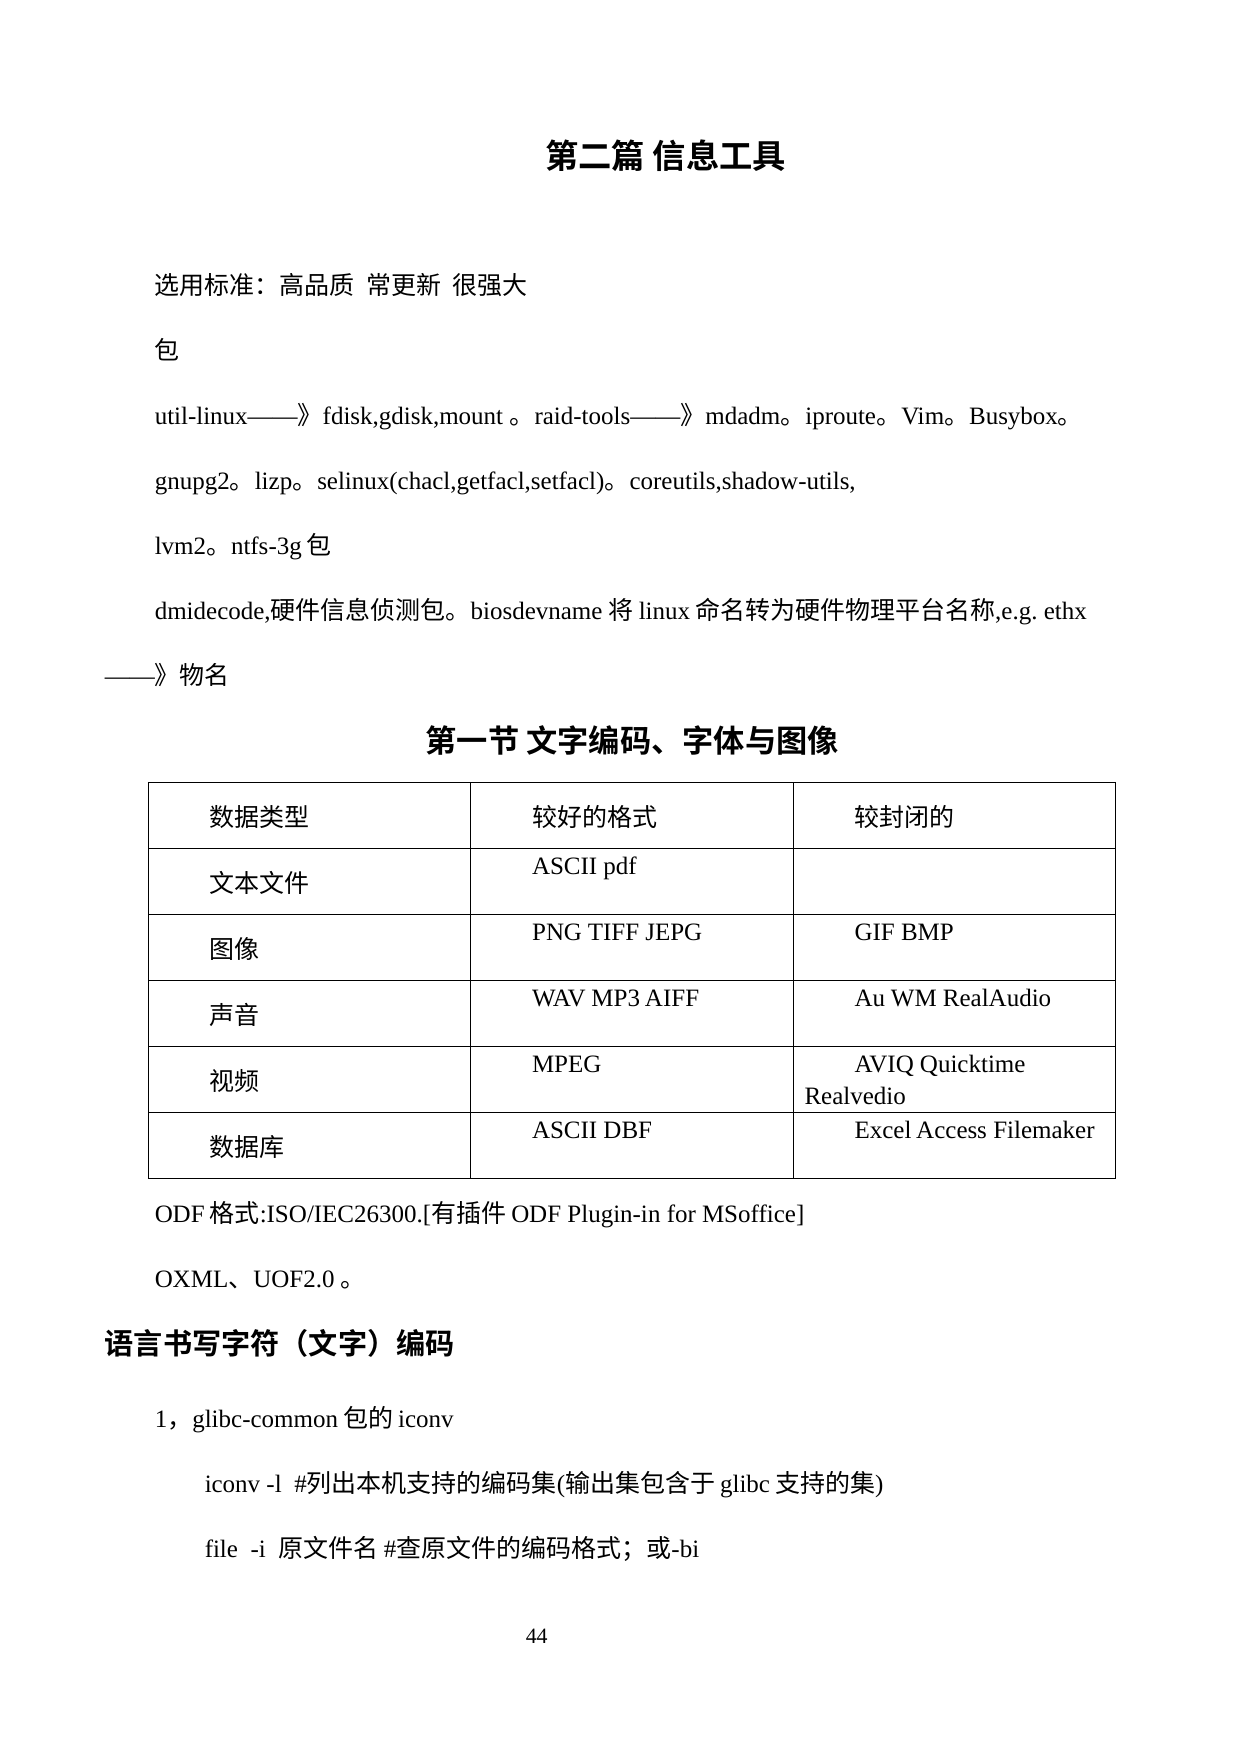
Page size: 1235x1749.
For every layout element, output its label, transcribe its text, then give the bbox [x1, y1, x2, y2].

text lvm2。ntfs-3g包 [104, 511, 1159, 576]
text 第二篇 信息工具 [104, 121, 1159, 186]
text dmidecode,硬件信息侦测包。biosdevname 将linux命名转为硬件物理平台名称,e.g. ethx——》物名 [104, 576, 1159, 706]
text ODF格式:ISO/IEC26300.[有插件ODF Plugin-in for MSoffice] [104, 1179, 1159, 1244]
text 1，glibc-common包的iconv [104, 1384, 1159, 1449]
table_header 较好的格式 [471, 783, 793, 848]
table_cell 视频 [149, 1047, 470, 1112]
text iconv -l #列出本机支持的编码集(输出集包含于glibc支持的集) [204, 1449, 1159, 1514]
table_cell Excel Access Filemaker [794, 1113, 1115, 1178]
table_cell GIF BMP [794, 915, 1115, 980]
table_cell 声音 [149, 981, 470, 1046]
table_cell AVIQ Quicktime Realvedio [794, 1047, 1115, 1112]
text 选用标准：高品质 常更新 很强大 [104, 251, 1159, 316]
text file -i 原文件名 #查原文件的编码格式；或-bi [204, 1514, 1159, 1579]
table_cell WAV MP3 AIFF [471, 981, 793, 1046]
table_cell ASCII DBF [471, 1113, 793, 1178]
text 第一节 文字编码、字体与图像 [104, 706, 1159, 771]
text OXML、UOF2.0 。 [104, 1244, 1159, 1309]
text gnupg2。lizp。selinux(chacl,getfacl,setfacl)。coreutils,shadow-utils, [104, 446, 1159, 511]
table_header 数据类型 [149, 783, 470, 848]
table_cell Au WM RealAudio [794, 981, 1115, 1046]
text 包 [104, 316, 1159, 381]
table_cell 文本文件 [149, 849, 470, 914]
table_cell MPEG [471, 1047, 793, 1112]
text 语言书写字符（文字）编码 [104, 1309, 1159, 1374]
table_cell PNG TIFF JEPG [471, 915, 793, 980]
table_cell [794, 849, 1115, 914]
table_cell 图像 [149, 915, 470, 980]
table_cell ASCII pdf [471, 849, 793, 914]
table_header 较封闭的 [794, 783, 1115, 848]
table_cell 数据库 [149, 1113, 470, 1178]
text util-linux——》fdisk,gdisk,mount 。raid-tools——》mdadm。iproute。Vim。Busybox。 [104, 381, 1159, 446]
